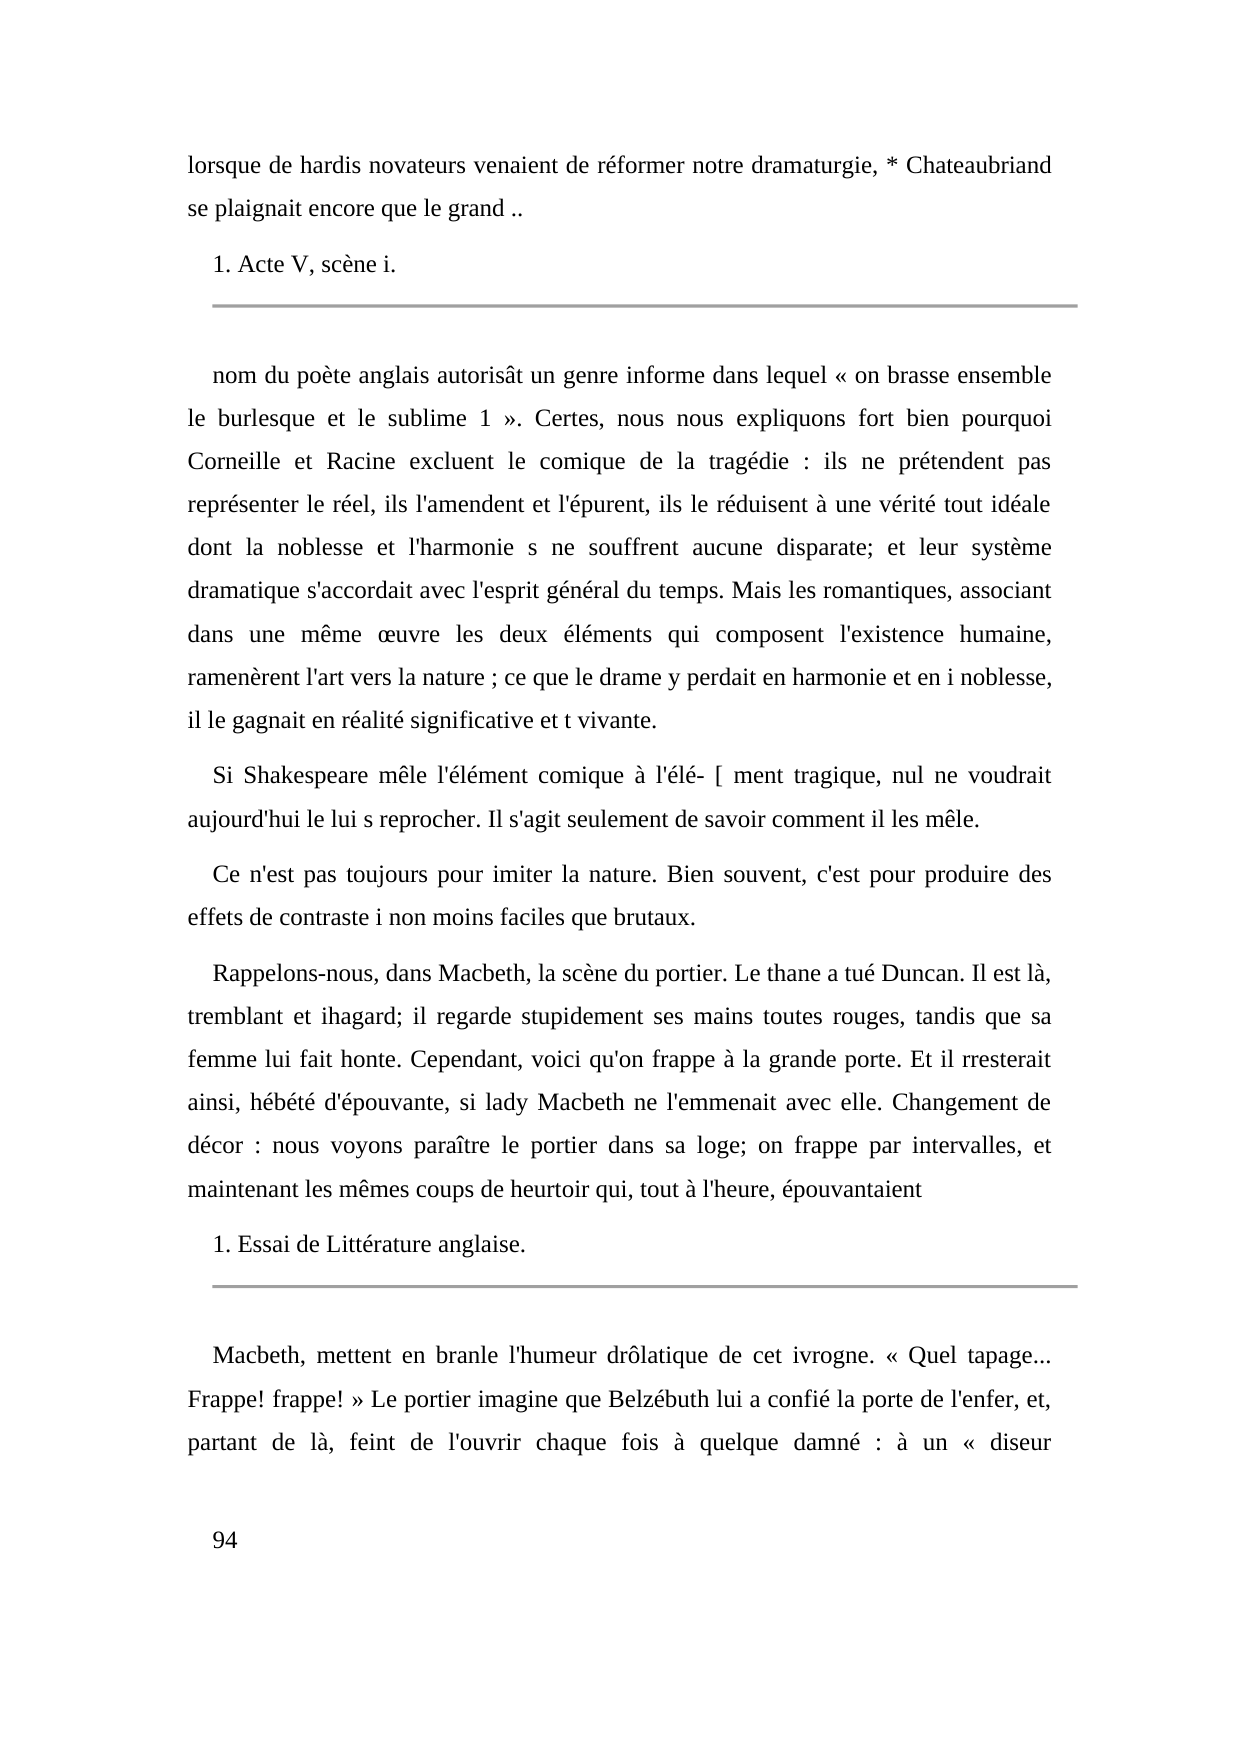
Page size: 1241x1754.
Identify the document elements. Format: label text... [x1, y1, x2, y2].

text nom du poète anglais autorisât un genre informe dans lequel « on brasse ensemble le burlesque et le sublime 1 ». Certes, nous nous expliquons fort bien pourquoi Corneille et Racine excluent le comique de la tragédie : ils ne prétendent pas représenter le réel, ils l'amendent et l'épurent, ils le réduisent à une vérité tout idéale dont la noblesse et l'harmonie s ne souffrent aucune disparate; et leur système dramatique s'accordait avec l'esprit général du temps. Mais les romantiques, associant dans une même œuvre les deux éléments qui composent l'existence humaine, ramenèrent l'art vers la nature ; ce que le drame y perdait en harmonie et en i noblesse, il le gagnait en réalité significative et t vivante. [187, 360, 1053, 734]
text Ce n'est pas toujours pour imiter la nature. Bien souvent, c'est pour produire des effets de contraste i non moins faciles que brutaux. [187, 859, 1053, 931]
text 1. Essai de Littérature anglaise. [187, 1229, 1053, 1258]
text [187, 1341, 1053, 1456]
text 1. Acte V, scène i. [187, 249, 1053, 277]
text Rappelons-nous, dans Macbeth, la scène du portier. Le thane a tué Duncan. Il est là, tremblant et ihagard; il regarde stupidement ses mains toutes rouges, tandis que sa femme lui fait honte. Cependant, voici qu'on frappe à la grande porte. Et il rresterait ainsi, hébété d'épouvante, si lady Macbeth ne l'emmenait avec elle. Changement de décor : nous voyons paraître le portier dans sa loge; on frappe par intervalles, et maintenant les mêmes coups de heurtoir qui, tout à l'heure, épouvantaient [187, 958, 1053, 1202]
text Si Shakespeare mêle l'élément comique à l'élé- [ ment tragique, nul ne voudrait aujourd'hui le lui s reprocher. Il s'agit seulement de savoir comment il les mêle. [187, 761, 1053, 832]
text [187, 150, 1053, 222]
